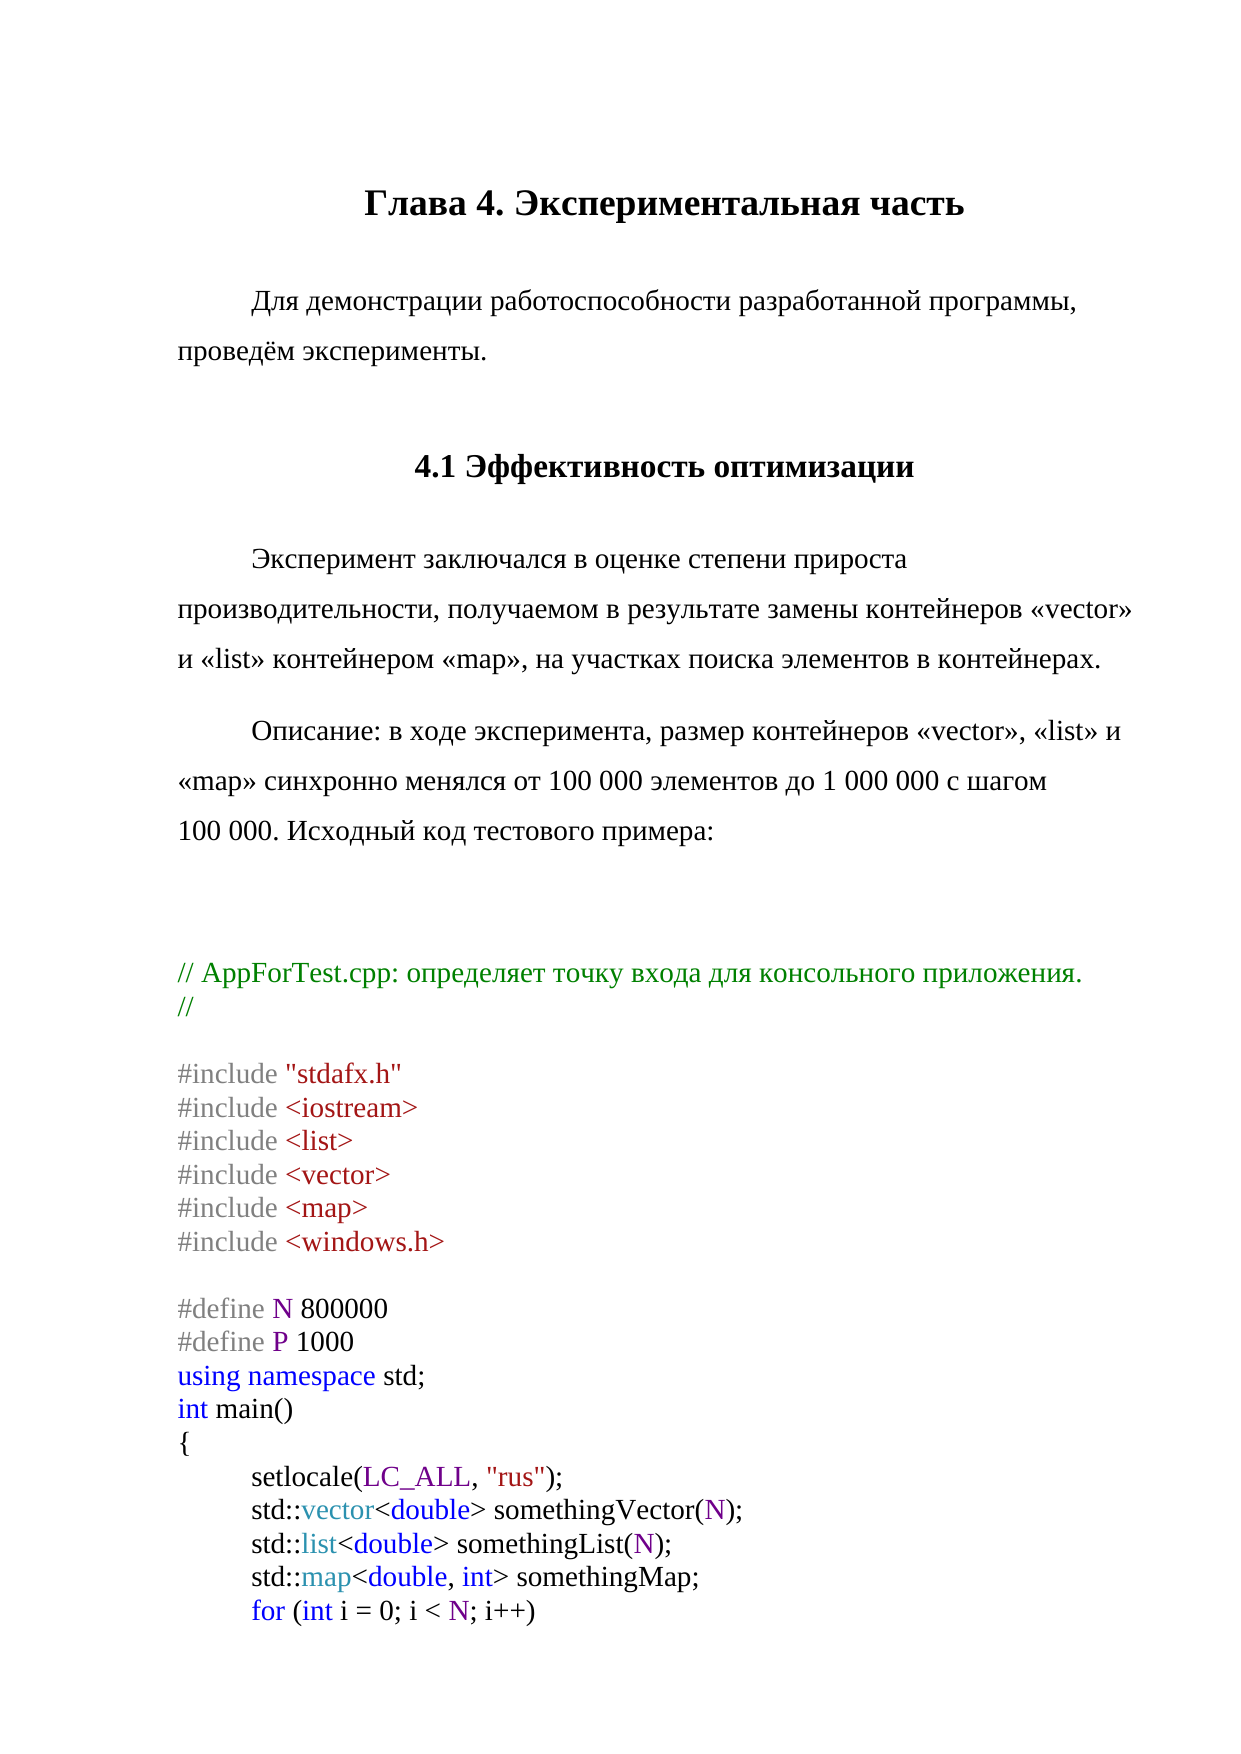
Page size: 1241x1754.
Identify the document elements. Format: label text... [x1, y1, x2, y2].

text #include <iostream> [177, 1090, 1152, 1123]
text Эксперимент заключался в оценке степени прироста производительности, получаемом в результате замены контейнеров «vector» и «list» контейнером «map», на участках поиска элементов в контейнерах. [177, 541, 1152, 675]
text #include <windows.h> [177, 1224, 1152, 1257]
text #include <map> [177, 1190, 1152, 1224]
text #include <list> [177, 1123, 1152, 1157]
text Для демонстрации работоспособности разработанной программы, проведём эксперименты. [177, 283, 1152, 367]
text // AppForTest.cpp: определяет точку входа для консольного приложения. [177, 956, 1152, 989]
text using namespace std; [177, 1358, 1152, 1392]
subtitle Глава 4. Экспериментальная часть [177, 181, 1152, 224]
text // [177, 989, 1152, 1023]
text setlocale(LC_ALL, "rus"); [177, 1459, 1152, 1492]
text { [177, 1425, 1152, 1459]
text #include <vector> [177, 1157, 1152, 1190]
text #include "stdafx.h" [177, 1056, 1152, 1090]
text std::map<double, int> somethingMap; [177, 1559, 1152, 1593]
text Описание: в ходе эксперимента, размер контейнеров «vector», «list» и «map» синхронно менялся от 100 000 элементов до 1 000 000 с шагом 100 000. Исходный код тестового примера: [177, 713, 1152, 847]
text std::vector<double> somethingVector(N); [177, 1492, 1152, 1526]
text #define N 800000 [177, 1291, 1152, 1324]
text #define P 1000 [177, 1324, 1152, 1358]
text std::list<double> somethingList(N); [177, 1526, 1152, 1559]
subtitle 4.1 Эффективность оптимизации [177, 446, 1152, 484]
text for (int i = 0; i < N; i++) [177, 1593, 1152, 1626]
text int main() [177, 1392, 1152, 1425]
